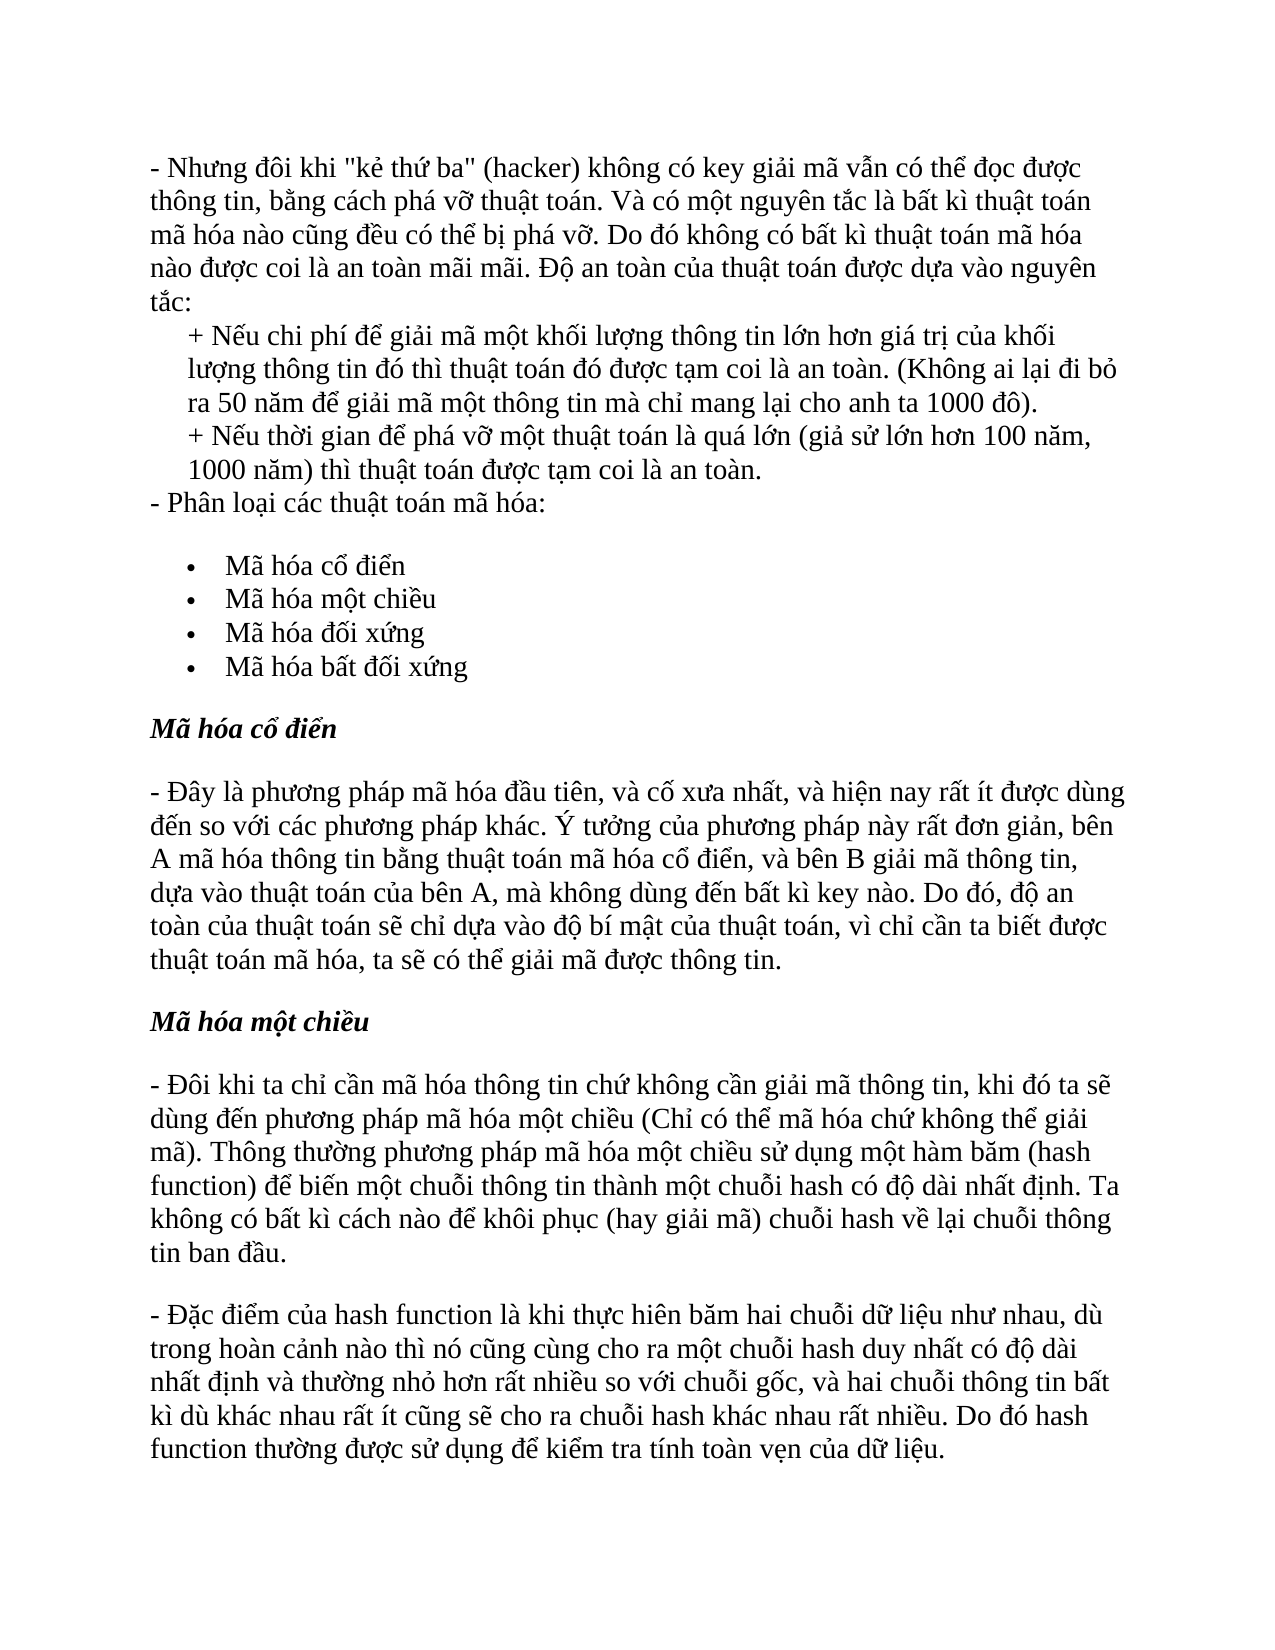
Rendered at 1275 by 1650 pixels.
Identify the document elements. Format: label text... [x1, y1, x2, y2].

text - Đặc điểm của hash function là khi thực hiên băm hai chuỗi dữ liệu như nhau, dù trong hoàn cảnh nào thì nó cũng cùng cho ra một chuỗi hash duy nhất có độ dài nhất định và thường nhỏ hơn rất nhiều so với chuỗi gốc, và hai chuỗi thông tin bất kì dù khác nhau rất ít cũng sẽ cho ra chuỗi hash khác nhau rất nhiều. Do đó hash function thường được sử dụng để kiểm tra tính toàn vẹn của dữ liệu. [150, 1297, 1125, 1465]
list Mã hóa đối xứng [187, 615, 1125, 649]
text - Nhưng đôi khi "kẻ thứ ba" (hacker) không có key giải mã vẫn có thể đọc được thông tin, bằng cách phá vỡ thuật toán. Và có một nguyên tắc là bất kì thuật toán mã hóa nào cũng đều có thể bị phá vỡ. Do đó không có bất kì thuật toán mã hóa nào được coi là an toàn mãi mãi. Độ an toàn của thuật toán được dựa vào nguyên tắc: [150, 150, 1125, 318]
subtitle Mã hóa một chiều [150, 1004, 1125, 1038]
text + Nếu thời gian để phá vỡ một thuật toán là quá lớn (giả sử lớn hơn 100 năm, 1000 năm) thì thuật toán được tạm coi là an toàn. [187, 418, 1125, 485]
text + Nếu chi phí để giải mã một khối lượng thông tin lớn hơn giá trị của khối lượng thông tin đó thì thuật toán đó được tạm coi là an toàn. (Không ai lại đi bỏ ra 50 năm để giải mã một thông tin mà chỉ mang lại cho anh ta 1000 đô). [187, 318, 1125, 418]
list Mã hóa cổ điển [187, 548, 1125, 582]
list Mã hóa bất đối xứng [187, 649, 1125, 682]
list Mã hóa một chiều [187, 582, 1125, 615]
subtitle Mã hóa cổ điển [150, 711, 1125, 745]
text - Đây là phương pháp mã hóa đầu tiên, và cố xưa nhất, và hiện nay rất ít được dùng đến so với các phương pháp khác. Ý tưởng của phương pháp này rất đơn giản, bên A mã hóa thông tin bằng thuật toán mã hóa cổ điển, và bên B giải mã thông tin, dựa vào thuật toán của bên A, mà không dùng đến bất kì key nào. Do đó, độ an toàn của thuật toán sẽ chỉ dựa vào độ bí mật của thuật toán, vì chỉ cần ta biết được thuật toán mã hóa, ta sẽ có thể giải mã được thông tin. [150, 774, 1125, 975]
text - Phân loại các thuật toán mã hóa: [150, 485, 1125, 519]
text - Đôi khi ta chỉ cần mã hóa thông tin chứ không cần giải mã thông tin, khi đó ta sẽ dùng đến phương pháp mã hóa một chiều (Chỉ có thể mã hóa chứ không thể giải mã). Thông thường phương pháp mã hóa một chiều sử dụng một hàm băm (hash function) để biến một chuỗi thông tin thành một chuỗi hash có độ dài nhất định. Ta không có bất kì cách nào để khôi phục (hay giải mã) chuỗi hash về lại chuỗi thông tin ban đầu. [150, 1067, 1125, 1268]
